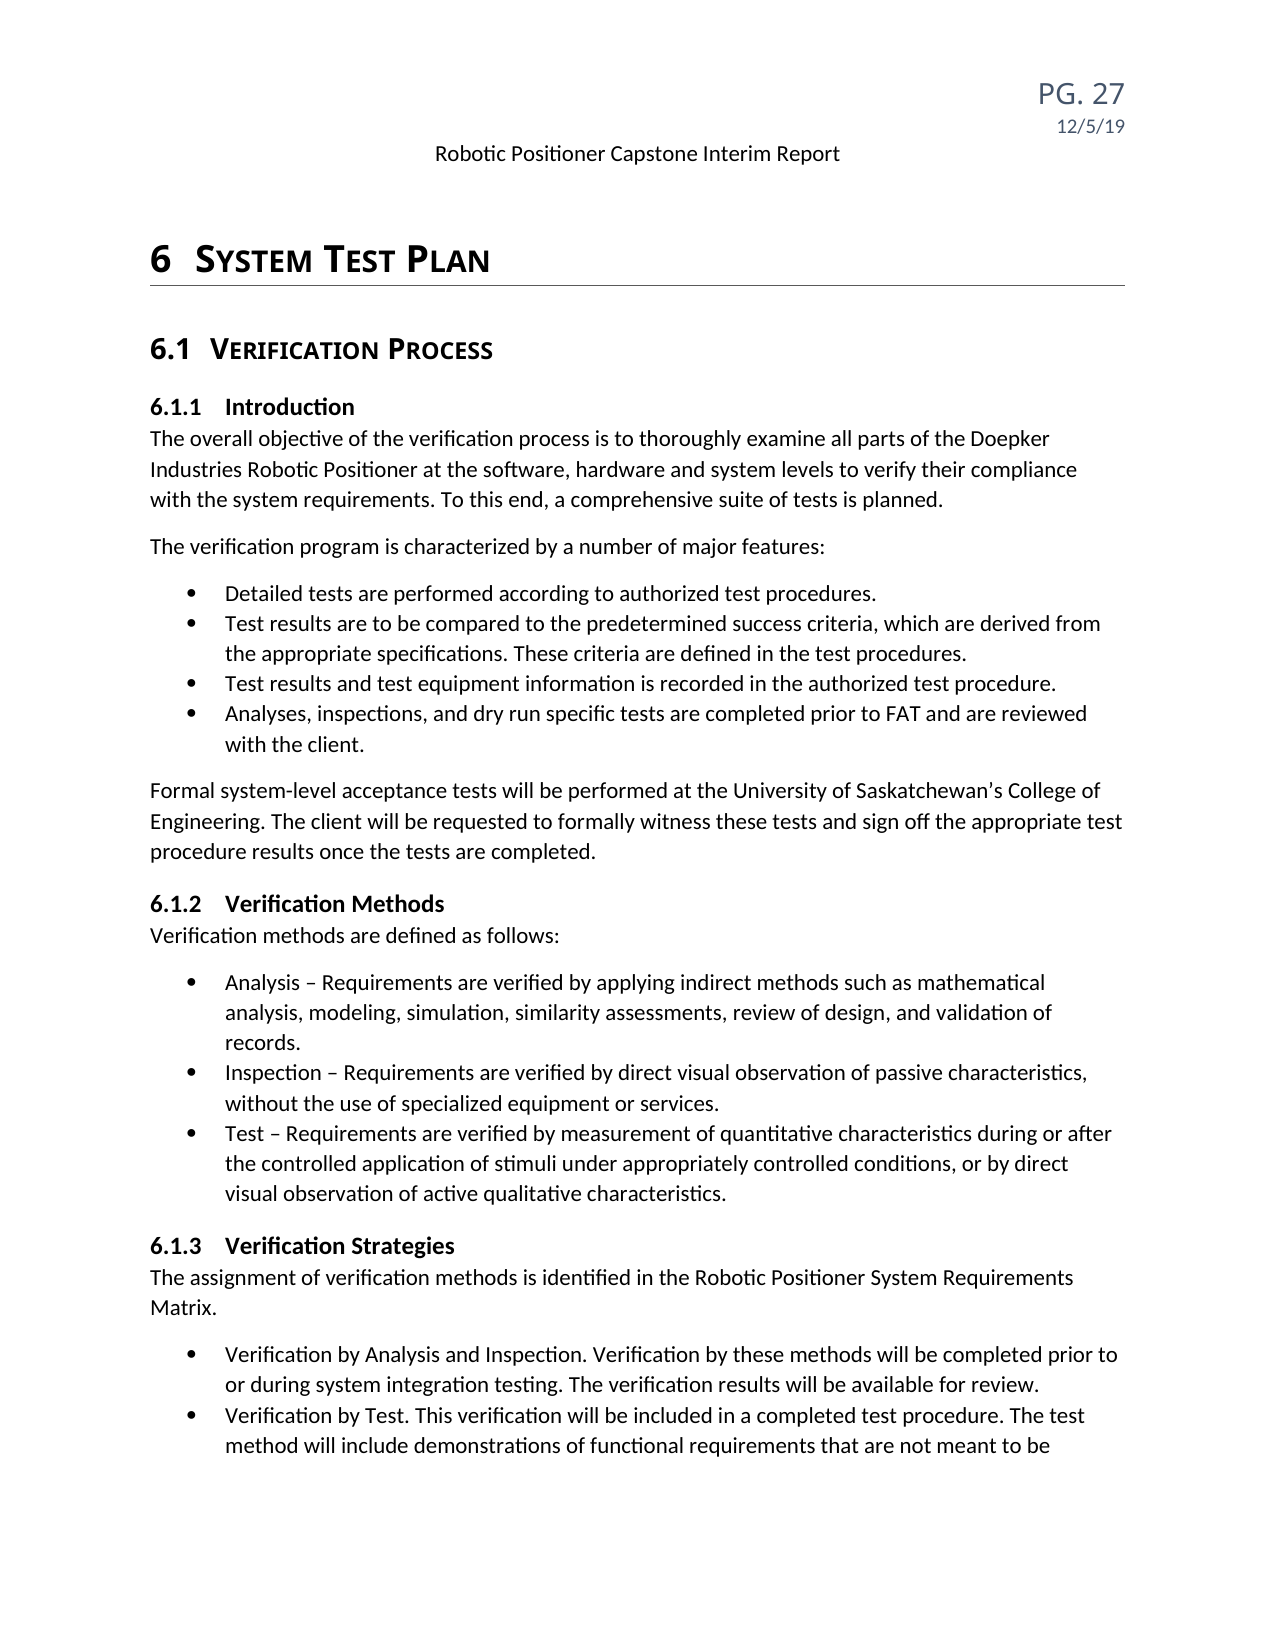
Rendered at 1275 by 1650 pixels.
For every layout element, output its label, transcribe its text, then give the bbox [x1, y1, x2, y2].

list Test results are to be compared to the predetermined success criteria, which are derived from the appropriate specifications. These criteria are defined in the test procedures. [187, 609, 1125, 667]
list Analyses, inspections, and dry run specific tests are completed prior to FAT and are reviewed with the client. [187, 699, 1125, 758]
text The assignment of verification methods is identified in the Robotic Positioner System Requirements Matrix. [150, 1263, 1125, 1321]
subtitle Verification Methods [150, 888, 1125, 918]
subtitle Verification Strategies [150, 1230, 1125, 1261]
list Detailed tests are performed according to authorized test procedures. [187, 579, 1125, 607]
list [187, 1401, 1125, 1459]
subtitle Introduction [150, 392, 1125, 422]
text Verification methods are defined as follows: [150, 921, 1125, 949]
list Verification by Analysis and Inspection. Verification by these methods will be completed prior to or during system integration testing. The verification results will be available for review. [187, 1340, 1125, 1398]
text The overall objective of the verification process is to thoroughly examine all parts of the Doepker Industries Robotic Positioner at the software, hardware and system levels to verify their compliance with the system requirements. To this end, a comprehensive suite of tests is planned. [150, 424, 1125, 513]
list Inspection – Requirements are verified by direct visual observation of passive characteristics, without the use of specialized equipment or services. [187, 1058, 1125, 1117]
text Formal system-level acceptance tests will be performed at the University of Saskatchewan’s College of Engineering. The client will be requested to formally witness these tests and sign off the appropriate test procedure results once the tests are completed. [150, 777, 1125, 865]
list Analysis – Requirements are verified by applying indirect methods such as mathematical analysis, modeling, simulation, similarity assessments, review of design, and validation of records. [187, 968, 1125, 1056]
text The verification program is characterized by a number of major features: [150, 532, 1125, 560]
subtitle System Test Plan [150, 232, 1125, 285]
list Test – Requirements are verified by measurement of quantitative characteristics during or after the controlled application of stimuli under appropriately controlled conditions, or by direct visual observation of active qualitative characteristics. [187, 1119, 1125, 1207]
subtitle Verification Process [150, 328, 1125, 368]
list Test results and test equipment information is recorded in the authorized test procedure. [187, 669, 1125, 697]
